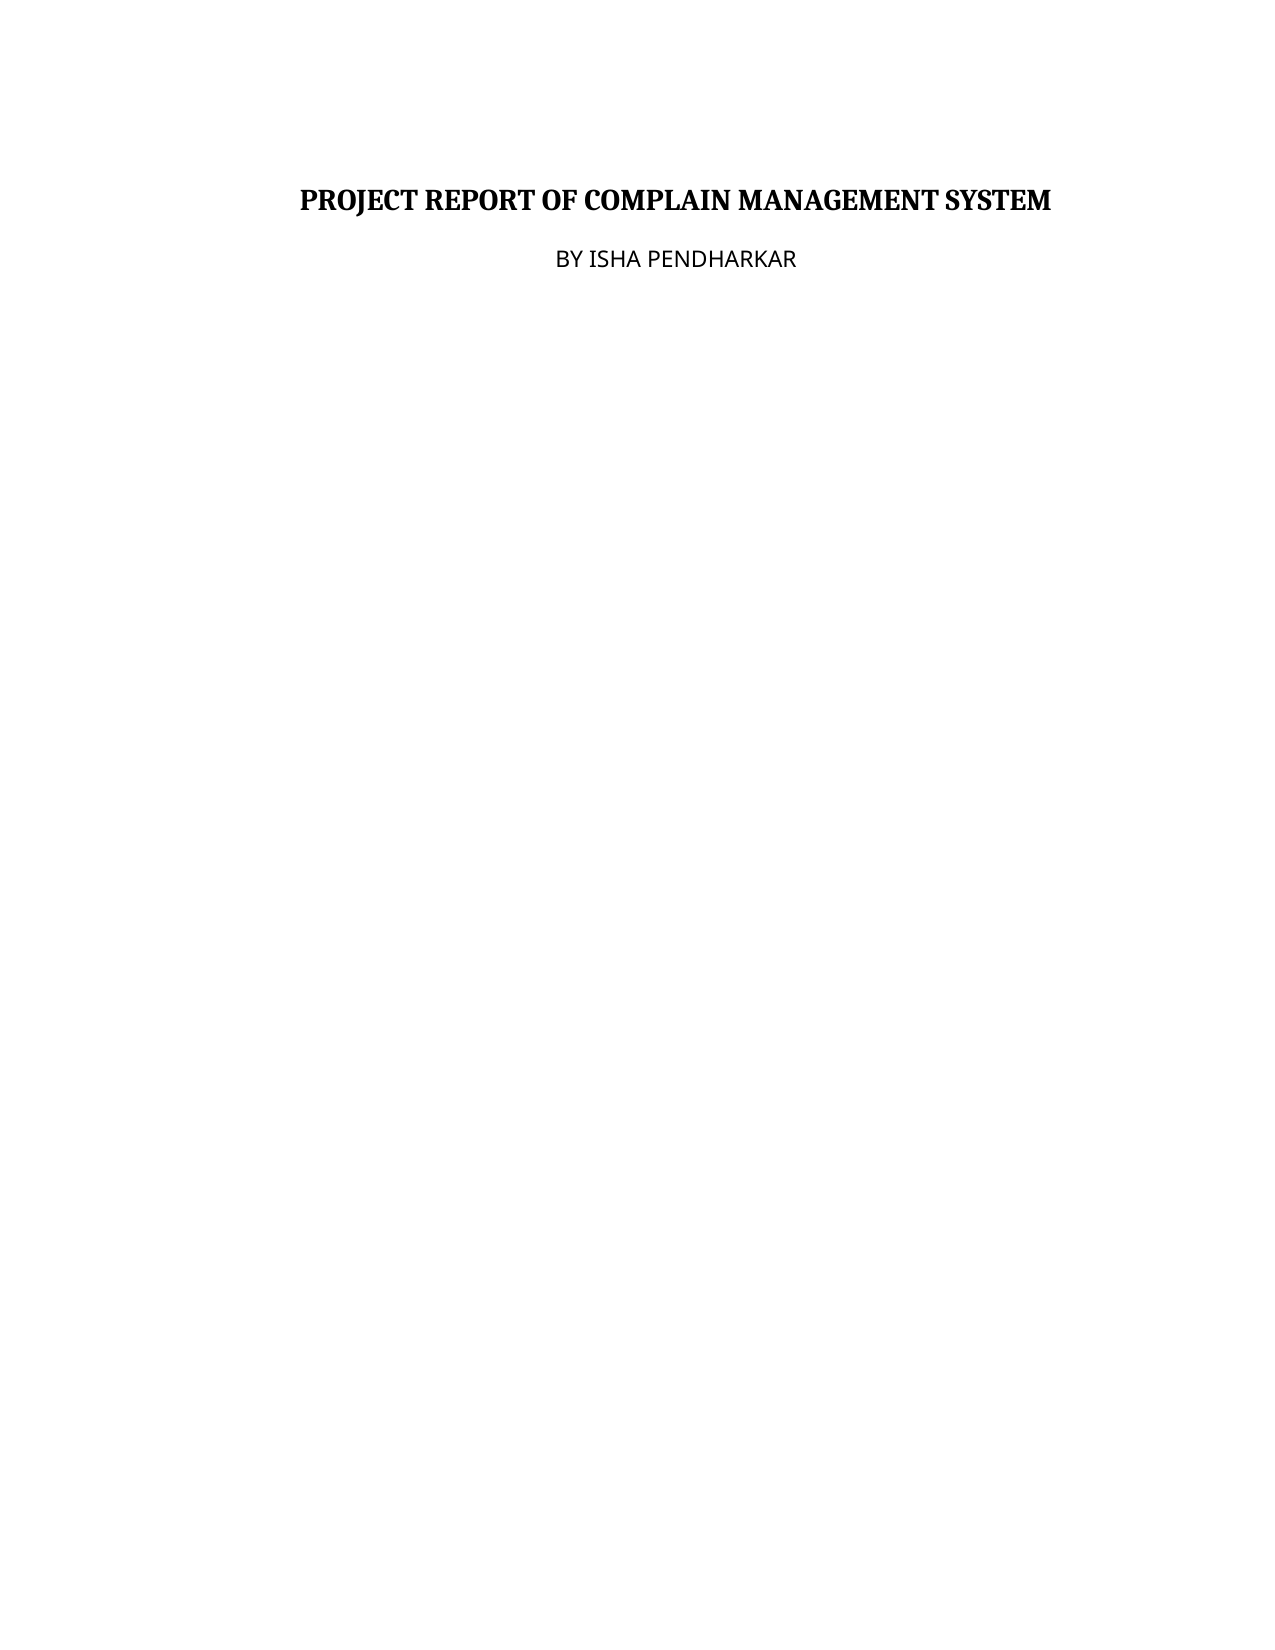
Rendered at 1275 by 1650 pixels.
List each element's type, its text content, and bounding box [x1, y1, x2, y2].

text BY ISHA PENDHARKAR [224, 243, 1127, 274]
text PROJECT REPORT OF COMPLAIN MANAGEMENT SYSTEM [224, 183, 1127, 218]
